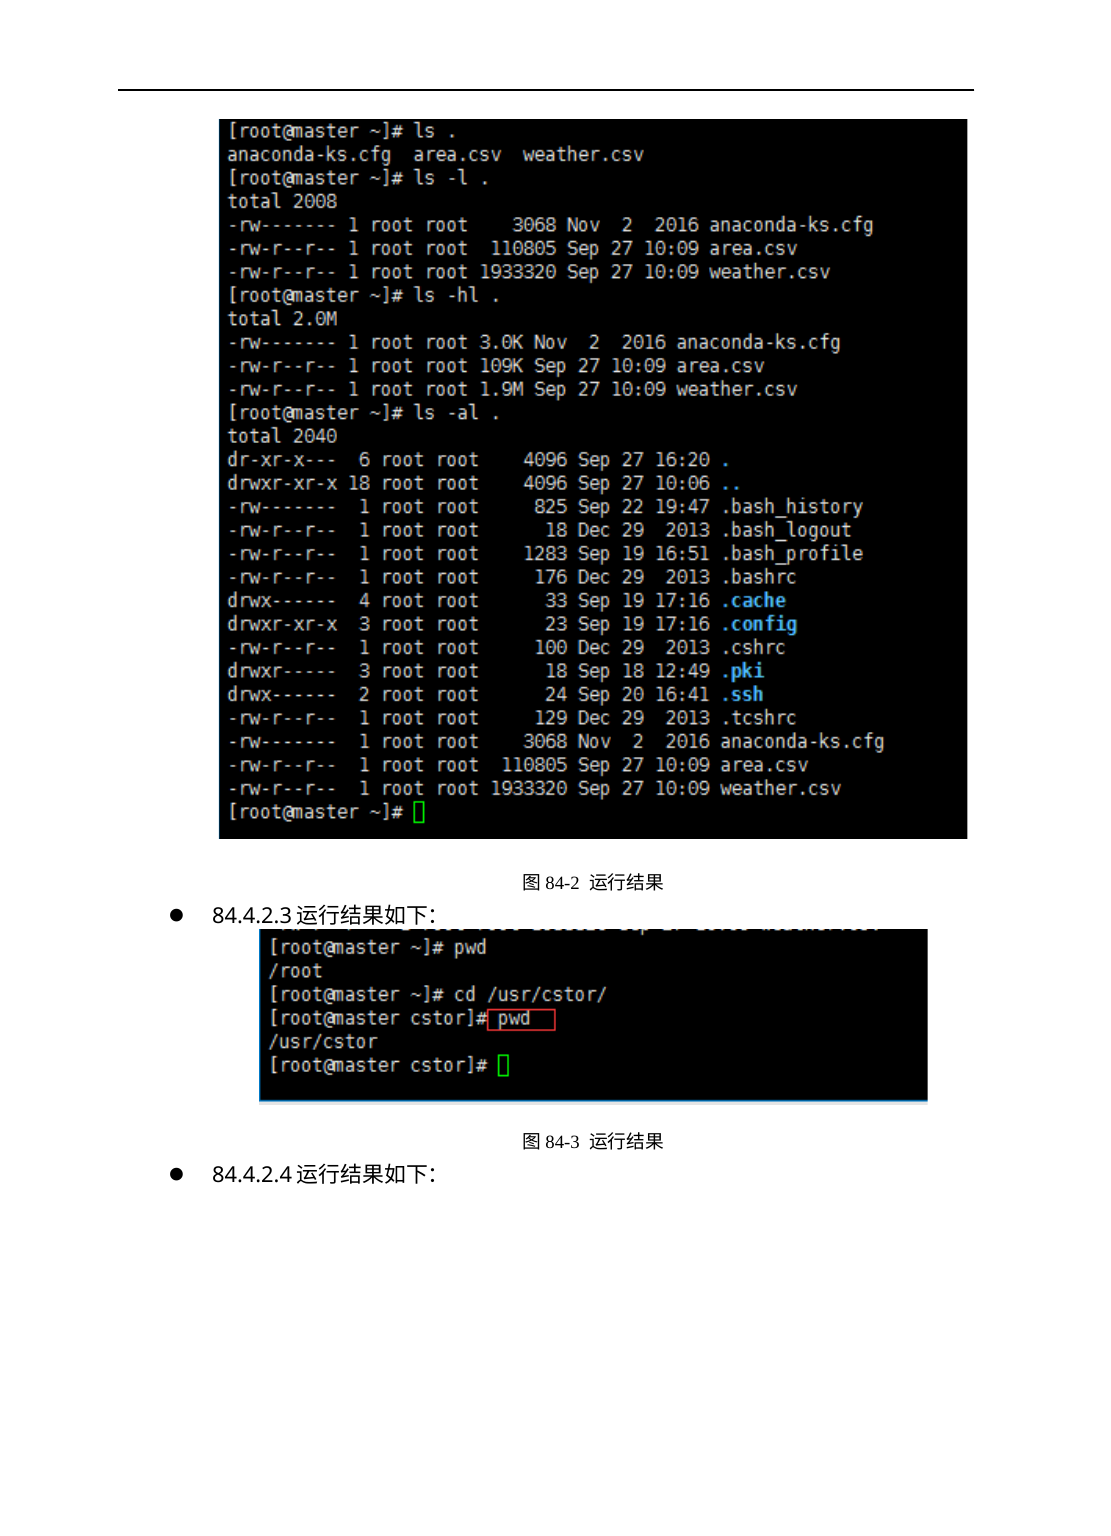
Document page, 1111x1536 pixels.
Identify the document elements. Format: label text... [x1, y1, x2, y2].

picture [218, 119, 968, 839]
list 84.4.2.3运行结果如下： [168, 897, 974, 930]
picture [259, 929, 928, 1105]
list 84.4.2.4运行结果如下： [168, 1156, 974, 1189]
list 图84-3 运行结果 [212, 1124, 974, 1156]
list 图84-2 运行结果 [212, 865, 974, 897]
